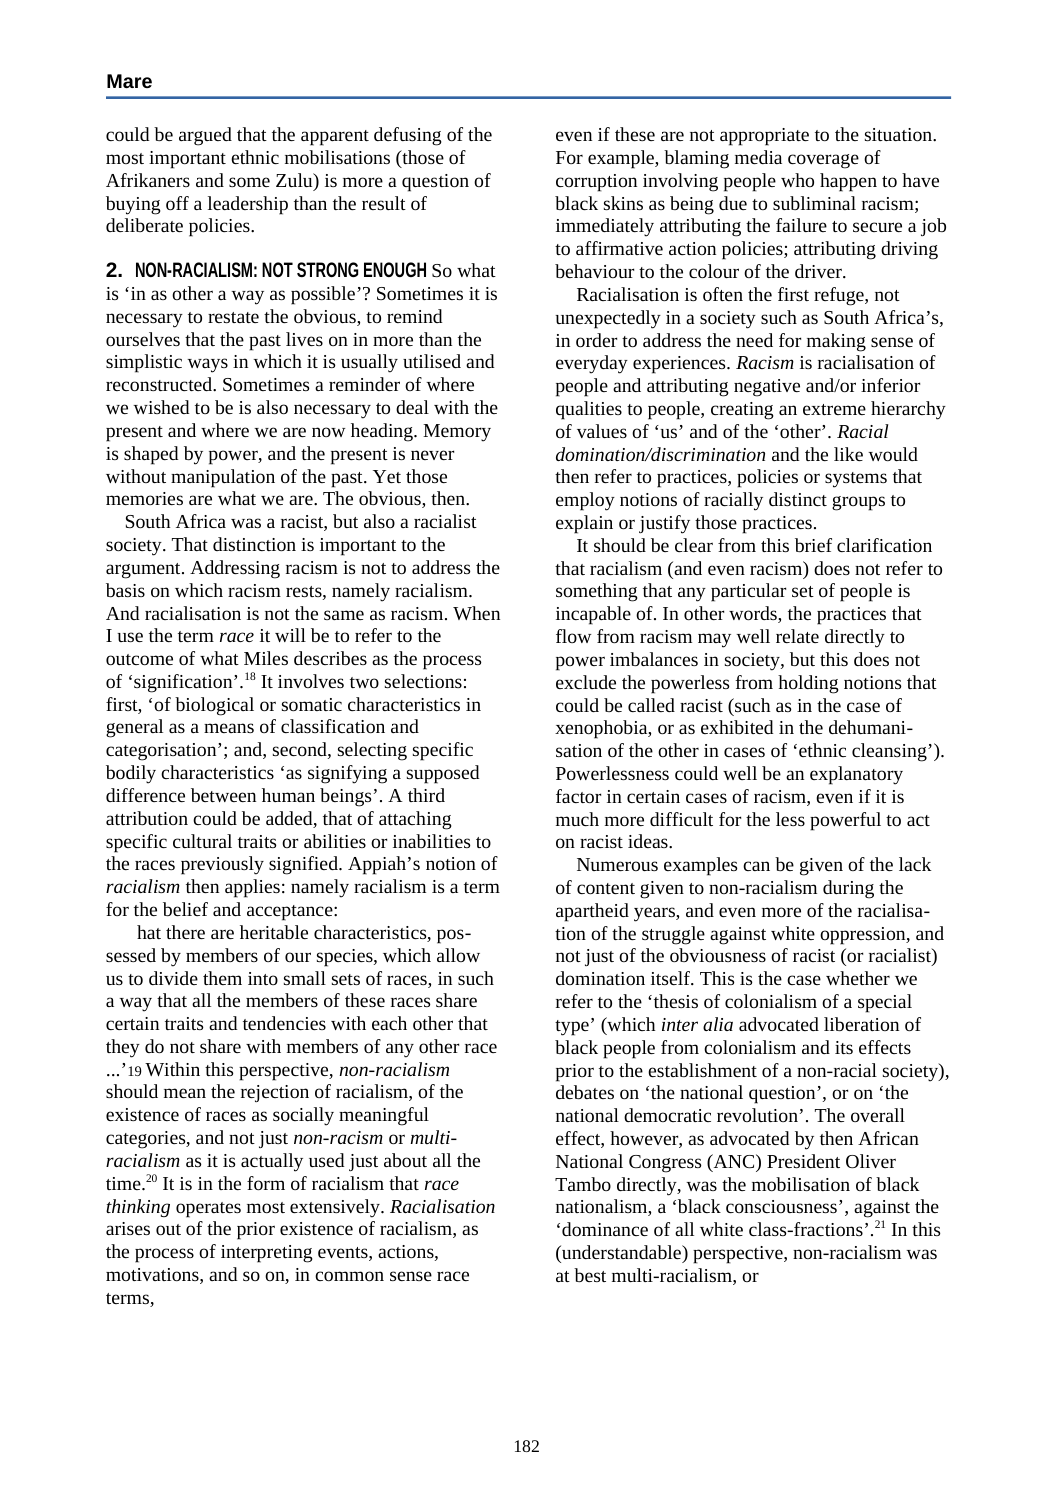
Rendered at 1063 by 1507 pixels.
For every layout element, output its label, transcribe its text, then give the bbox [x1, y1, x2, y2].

text Racialisation is often the first refuge, not unexpectedly in a society such as South Africa’s, in order to address the need for making sense of everyday experiences. Racism is racialisation of people and attributing negative and/or inferior qualities to people, creating an extreme hierarchy of values of ‘us’ and of the ‘other’. Racial domination/discrimination and the like would then refer to practices, policies or systems that employ notions of racially distinct groups to explain or justify those practices. [555, 283, 953, 534]
text South Africa was a racist, but also a racialist society. That distinction is important to the argument. Addressing racism is not to address the basis on which racism rests, namely racialism. And racialisation is not the same as racism. When I use the term race it will be to refer to the outcome of what Miles describes as the process of ‘signification’.18 It involves two selections: first, ‘of biological or somatic characteristics in general as a means of classification and categorisation’; and, second, selecting specific bodily characteristics ‘as signifying a supposed difference between human beings’. A third attribution could be added, that of attaching specific cultural traits or abilities or inabilities to the races previously signified. Appiah’s notion of racialism then applies: namely racialism is a term for the belief and acceptance: [106, 510, 502, 921]
text even if these are not appropriate to the situation. For example, blaming media coverage of corruption involving people who happen to have black skins as being due to subliminal racism; immediately attributing the failure to secure a job to affirmative action policies; attributing driving behaviour to the colour of the driver. [555, 123, 953, 283]
text hat there are heritable characteristics, possessed by members of our species, which allow us to divide them into small sets of races, in such a way that all the members of these races share certain traits and tendencies with each other that they do not share with members of any other race ...’19 Within this perspective, non-racialism should mean the rejection of racialism, of the existence of races as socially meaningful categories, and not just non-racism or multi-racialism as it is actually used just about all the time.20 It is in the form of racialism that race thinking operates most extensively. Racialisation arises out of the prior existence of racialism, as the process of interpreting events, actions, motivations, and so on, in common sense race terms, [106, 921, 502, 1309]
text could be argued that the apparent defusing of the most important ethnic mobilisations (those of Afrikaners and some Zulu) is more a question of buying off a leadership than the result of deliberate policies. [106, 123, 502, 237]
text Mare [106, 70, 152, 92]
text 182 [513, 1436, 540, 1456]
text Numerous examples can be given of the lack of content given to non-racialism during the apartheid years, and even more of the racialisation of the struggle against white oppression, and not just of the obviousness of racist (or racialist) domination itself. This is the case whether we refer to the ‘thesis of colonialism of a special type’ (which inter alia advocated liberation of black people from colonialism and its effects prior to the establishment of a non-racial society), debates on ‘the national question’, or on ‘the national democratic revolution’. The overall effect, however, as advocated by then African National Congress (ANC) President Oliver Tambo directly, was the mobilisation of black nationalism, a ‘black consciousness’, against the ‘dominance of all white class-fractions’.21 In this (understandable) perspective, non-racialism was at best multi-racialism, or [555, 853, 953, 1287]
text It should be clear from this brief clarification that racialism (and even racism) does not refer to something that any particular set of people is incapable of. In other words, the practices that flow from racism may well relate directly to power imbalances in society, but this does not exclude the powerless from holding notions that could be called racist (such as in the case of xenophobia, or as exhibited in the dehumanisation of the other in cases of ‘ethnic cleansing’). Powerlessness could well be an explanatory factor in certain cases of racism, even if it is much more difficult for the less powerful to act on racist ideas. [555, 534, 953, 853]
list NON-RACIALISM: NOT STRONG ENOUGH So what is ‘in as other a way as possible’? Sometimes it is necessary to restate the obvious, to remind ourselves that the past lives on in more than the simplistic ways in which it is usually utilised and reconstructed. Sometimes a reminder of where we wished to be is also necessary to deal with the present and where we are now heading. Memory is shaped by power, and the present is never without manipulation of the past. Yet those memories are what we are. The obvious, then. [106, 258, 502, 510]
